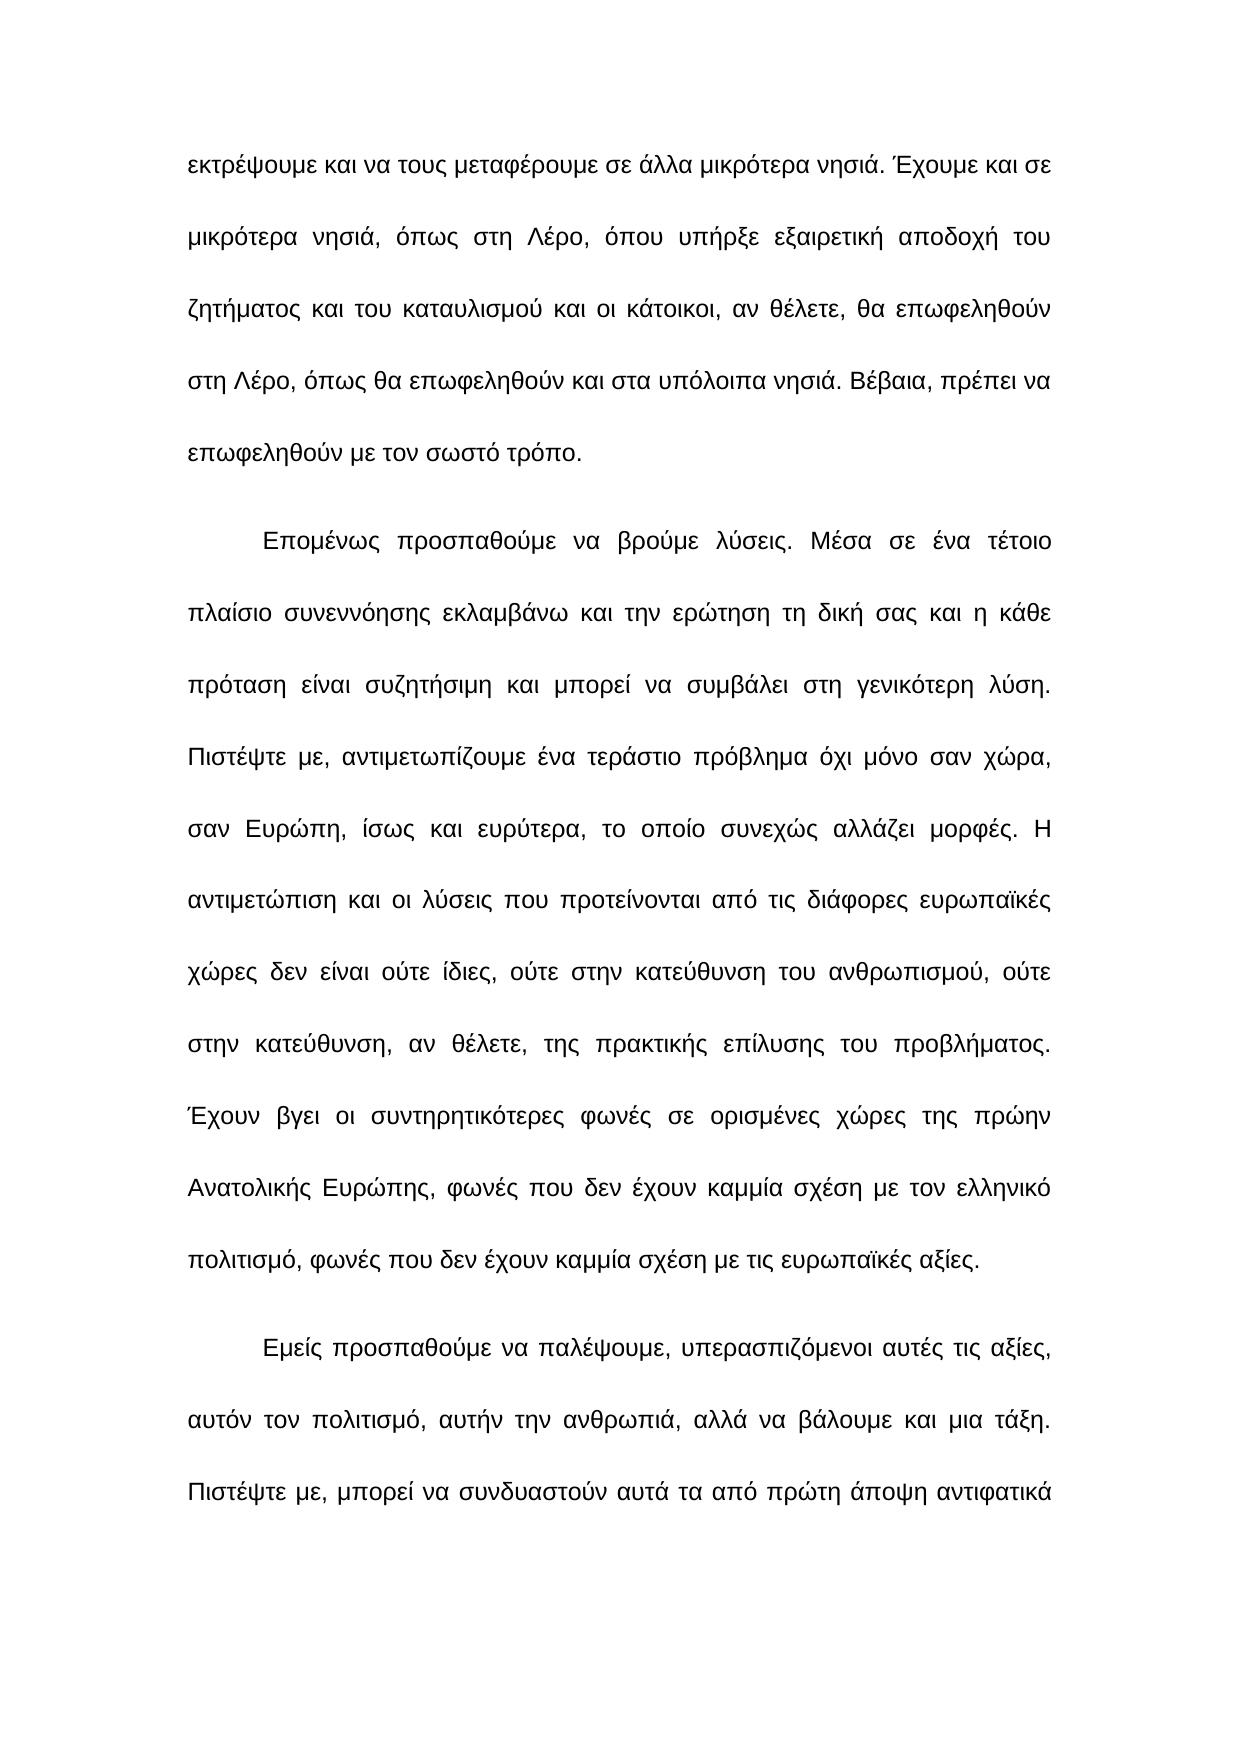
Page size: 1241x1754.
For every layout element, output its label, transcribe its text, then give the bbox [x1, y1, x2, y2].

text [187, 1333, 1053, 1506]
text Επομένως προσπαθούμε να βρούμε λύσεις. Μέσα σε ένα τέτοιο πλαίσιο συνεννόησης εκλαμβάνω και την ερώτηση τη δική σας και η κάθε πρόταση είναι συζητήσιμη και μπορεί να συμβάλει στη γενικότερη λύση. Πιστέψτε με, αντιμετωπίζουμε ένα τεράστιο πρόβλημα όχι μόνο σαν χώρα, σαν Ευρώπη, ίσως και ευρύτερα, το οποίο συνεχώς αλλάζει μορφές. Η αντιμετώπιση και οι λύσεις που προτείνονται από τις διάφορες ευρωπαϊκές χώρες δεν είναι ούτε ίδιες, ούτε στην κατεύθυνση του ανθρωπισμού, ούτε στην κατεύθυνση, αν θέλετε, της πρακτικής επίλυσης του προβλήματος. Έχουν βγει οι συντηρητικότερες φωνές σε ορισμένες χώρες της πρώην Ανατολικής Ευρώπης, φωνές που δεν έχουν καμμία σχέση με τον ελληνικό πολιτισμό, φωνές που δεν έχουν καμμία σχέση με τις ευρωπαϊκές αξίες. [187, 526, 1053, 1273]
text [187, 150, 1053, 466]
